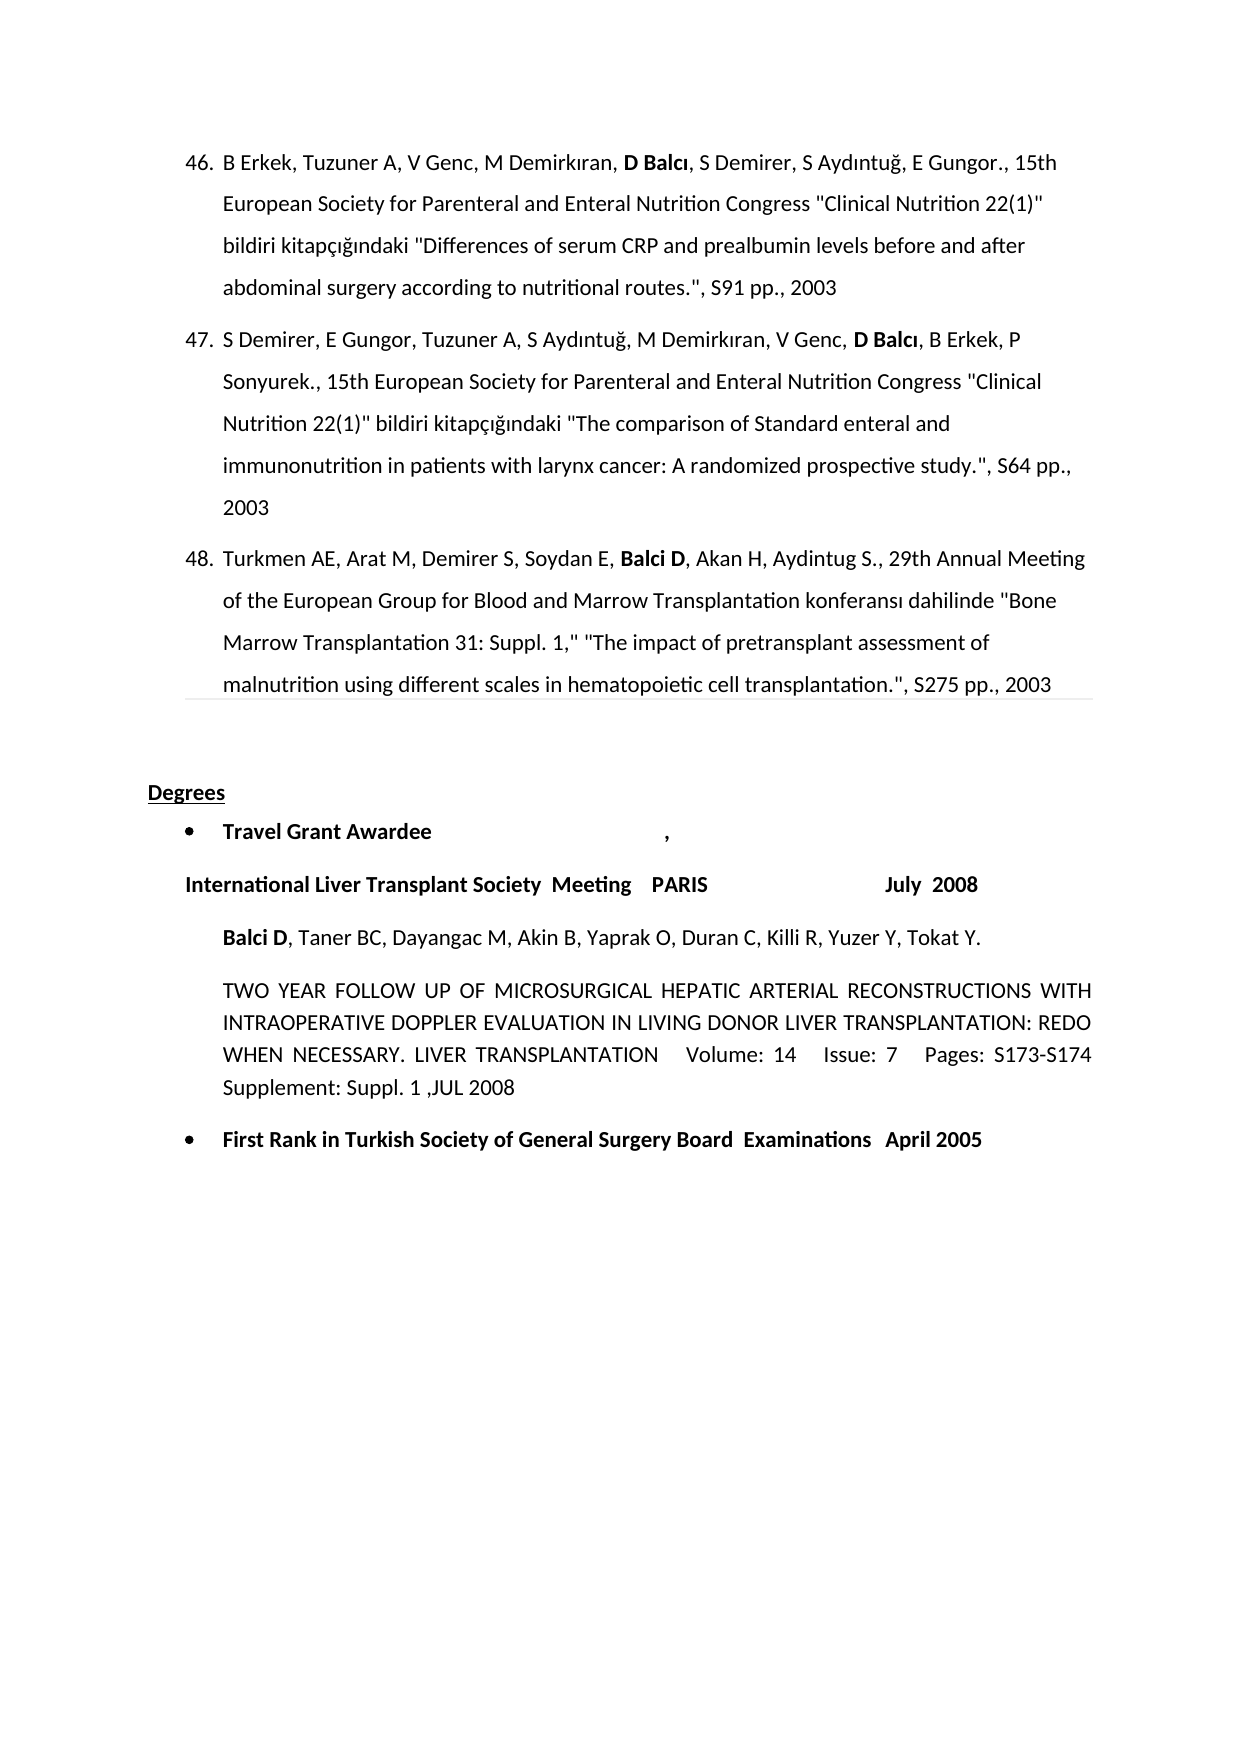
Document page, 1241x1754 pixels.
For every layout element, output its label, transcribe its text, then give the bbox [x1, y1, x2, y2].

list B Erkek, Tuzuner A, V Genc, M Demirkıran, D Balcı, S Demirer, S Aydıntuğ, E Gungor., 15th European Society for Parenteral and Enteral Nutrition Congress "Clinical Nutrition 22(1)" bildiri kitapçığındaki "Differences of serum CRP and prealbumin levels before and after abdominal surgery according to nutritional routes.", S91 pp., 2003 [185, 148, 1093, 302]
subtitle Degrees [148, 778, 1093, 807]
list Turkmen AE, Arat M, Demirer S, Soydan E, Balci D, Akan H, Aydintug S., 29th Annual Meeting of the European Group for Blood and Marrow Transplantation konferansı dahilinde "Bone Marrow Transplantation 31: Suppl. 1," "The impact of pretransplant assessment of malnutrition using different scales in hematopoietic cell transplantation.", S275 pp., 2003 [185, 544, 1093, 698]
list Travel Grant Awardee , [185, 817, 1093, 845]
text Balci D, Taner BC, Dayangac M, Akin B, Yaprak O, Duran C, Killi R, Yuzer Y, Tokat Y. [223, 923, 1093, 951]
text International Liver Transplant Society Meeting PARIS July 2008 [185, 870, 1093, 898]
text TWO YEAR FOLLOW UP OF MICROSURGICAL HEPATIC ARTERIAL RECONSTRUCTIONS WITH INTRAOPERATIVE DOPPLER EVALUATION IN LIVING DONOR LIVER TRANSPLANTATION: REDO WHEN NECESSARY. LIVER TRANSPLANTATION Volume: 14 Issue: 7 Pages: S173-S174 Supplement: Suppl. 1 ,JUL 2008 [223, 976, 1093, 1101]
list S Demirer, E Gungor, Tuzuner A, S Aydıntuğ, M Demirkıran, V Genc, D Balcı, B Erkek, P Sonyurek., 15th European Society for Parenteral and Enteral Nutrition Congress "Clinical Nutrition 22(1)" bildiri kitapçığındaki "The comparison of Standard enteral and immunonutrition in patients with larynx cancer: A randomized prospective study.", S64 pp., 2003 [185, 325, 1093, 521]
list First Rank in Turkish Society of General Surgery Board Examinations April 2005 [185, 1126, 1093, 1154]
